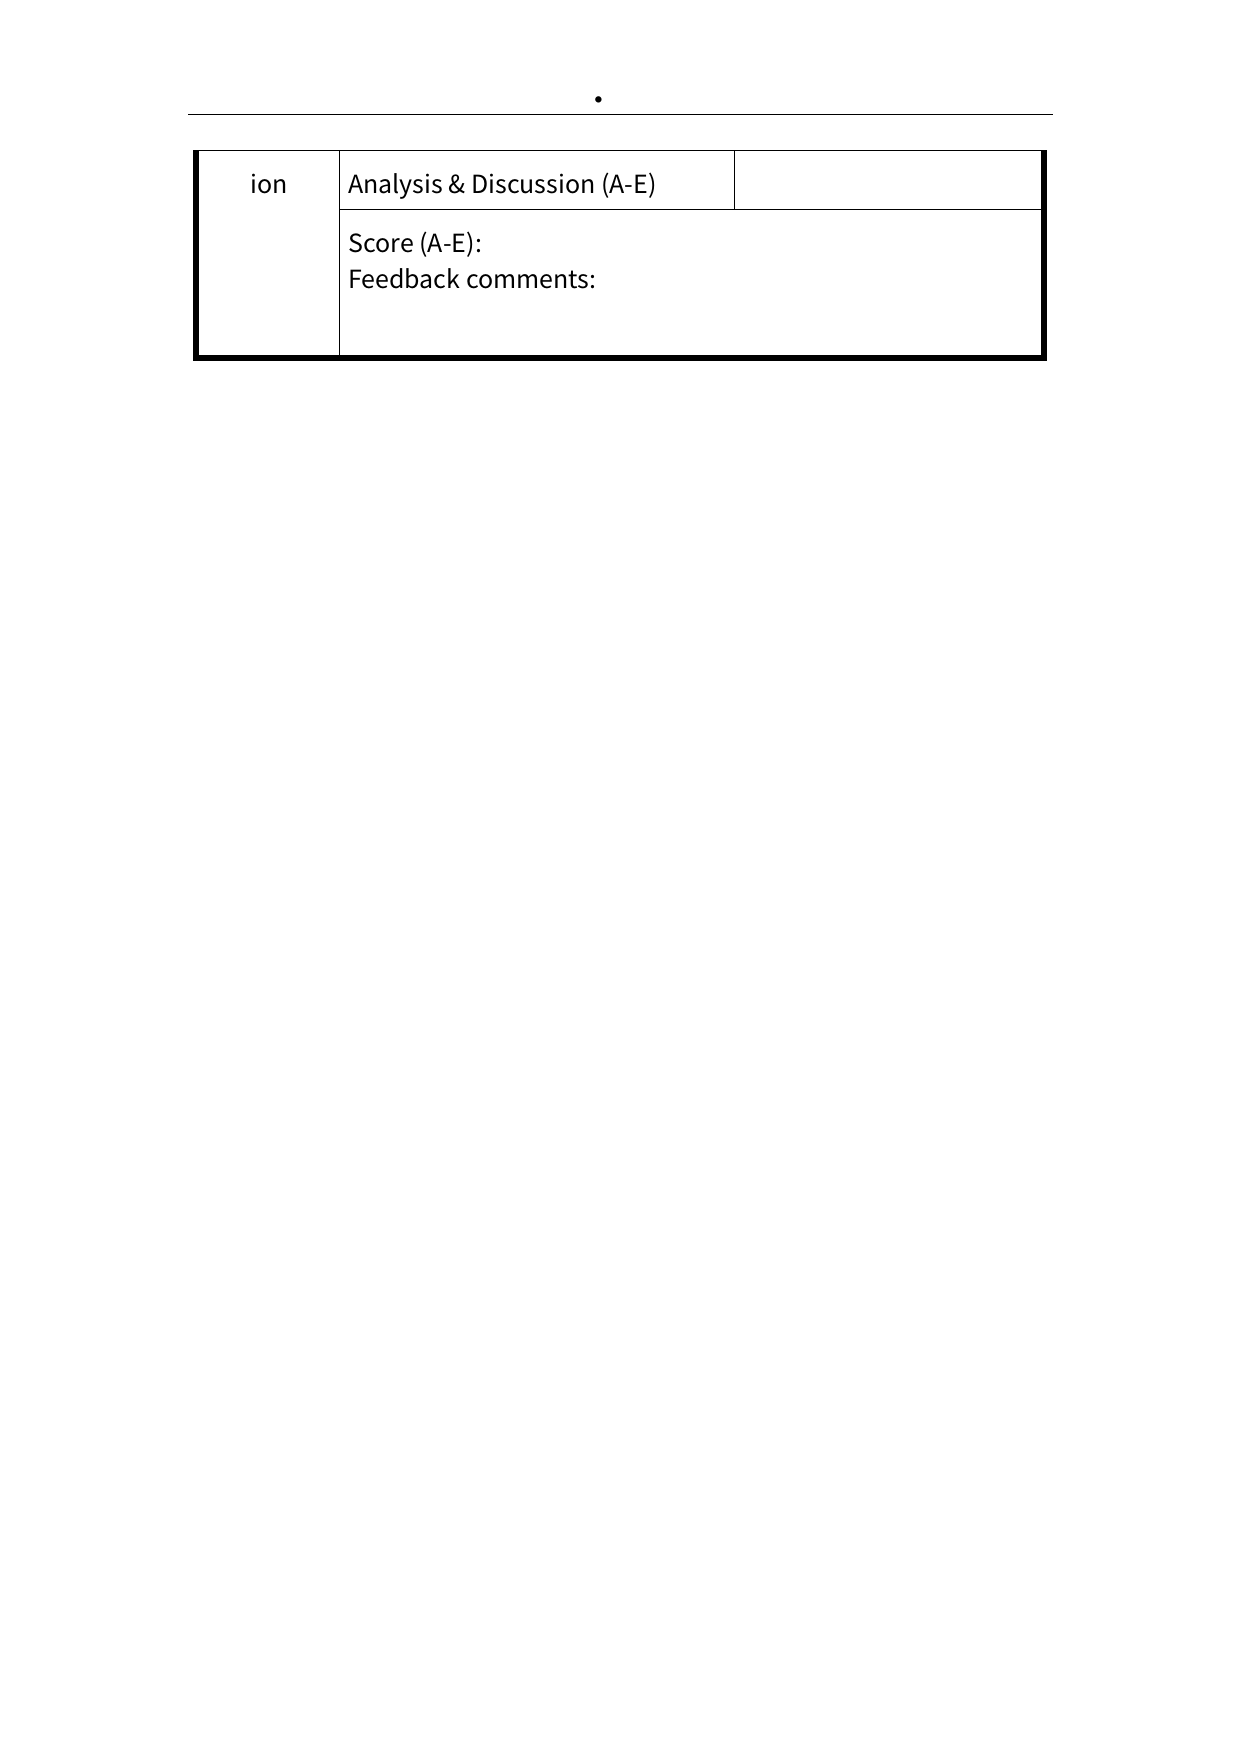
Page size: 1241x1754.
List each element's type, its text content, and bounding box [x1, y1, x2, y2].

table_cell [735, 151, 1041, 209]
table_cell Score (A-E): Feedback comments: [340, 210, 1041, 355]
table_cell Analysis & Discussion (A-E) [340, 151, 734, 209]
